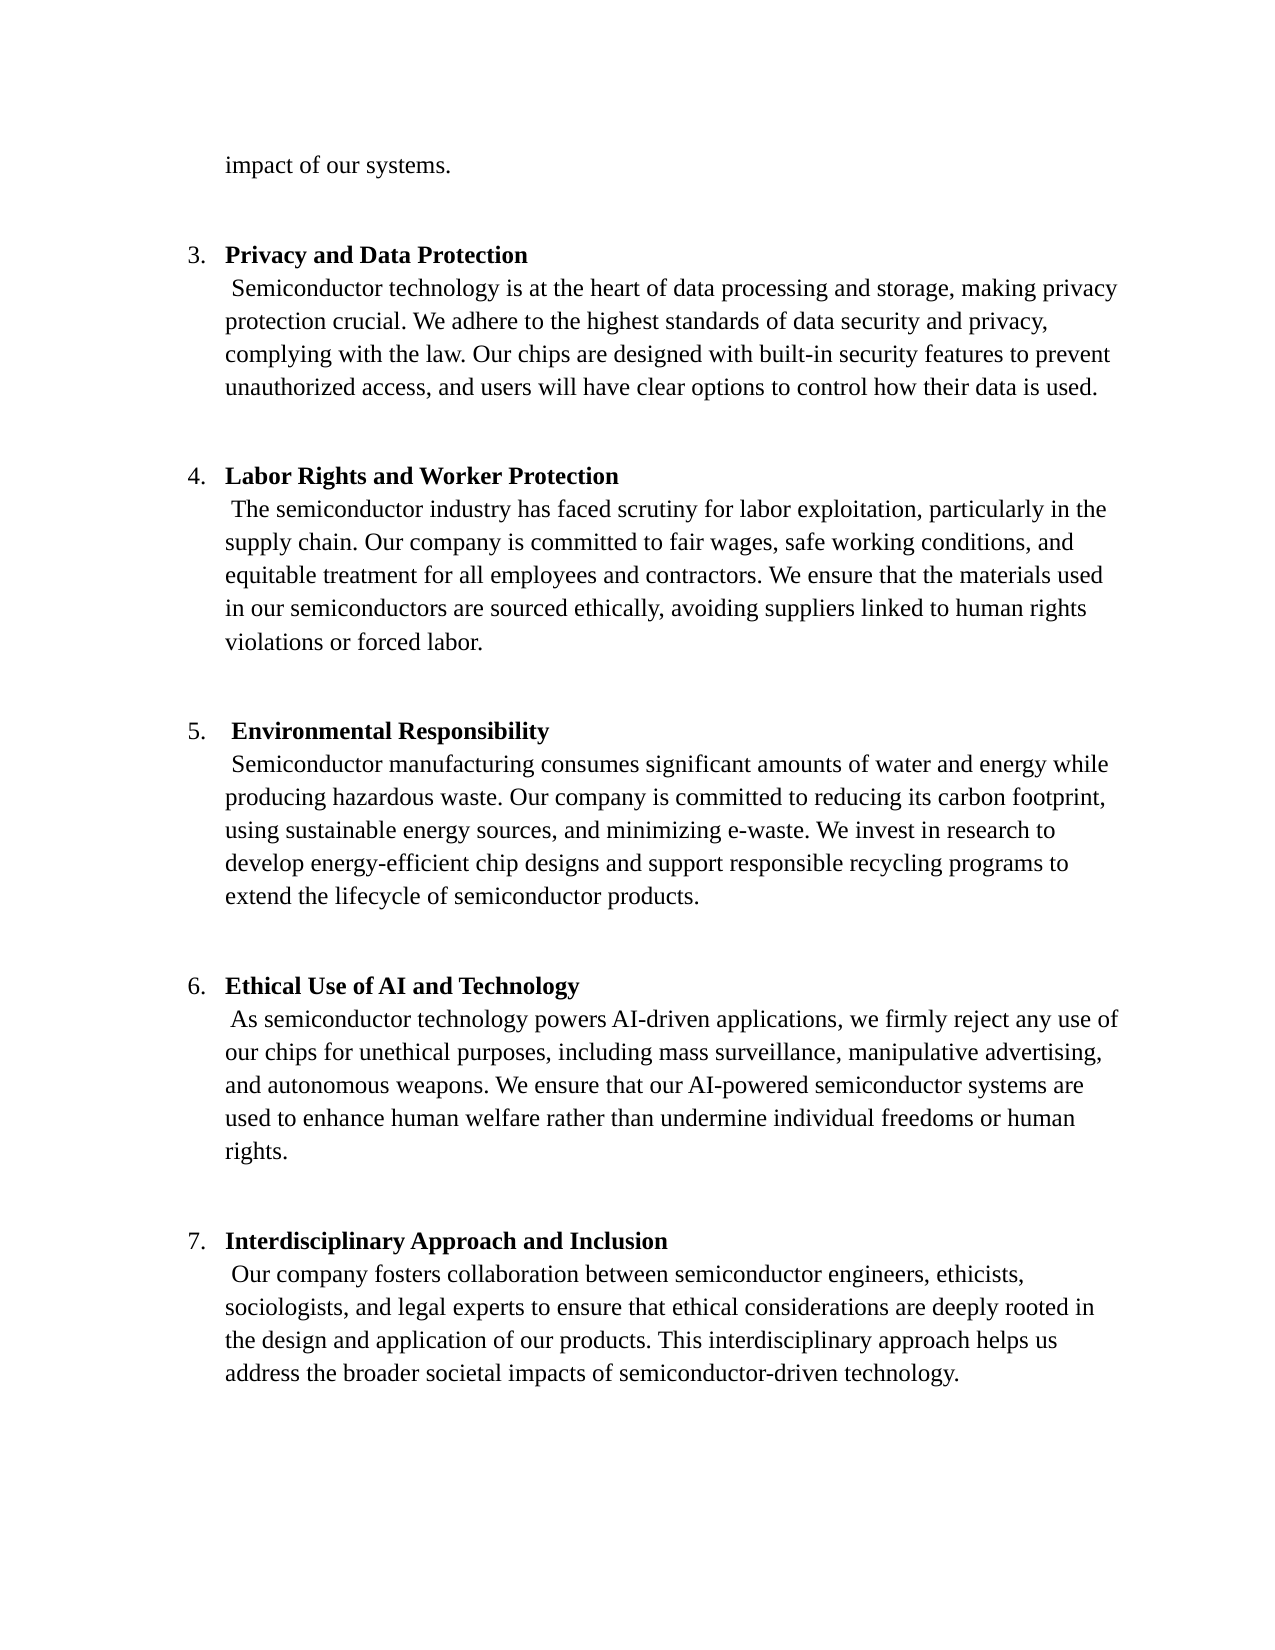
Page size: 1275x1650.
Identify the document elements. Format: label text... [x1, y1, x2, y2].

list Ethical Use of AI and Technology As semiconductor technology powers AI-driven applications, we firmly reject any use of our chips for unethical purposes, including mass surveillance, manipulative advertising, and autonomous weapons. We ensure that our AI-powered semiconductor systems are used to enhance human welfare rather than undermine individual freedoms or human rights. [187, 971, 1125, 1204]
list Environmental Responsibility Semiconductor manufacturing consumes significant amounts of water and energy while producing hazardous waste. Our company is committed to reducing its carbon footprint, using sustainable energy sources, and minimizing e-waste. We invest in research to develop energy-efficient chip designs and support responsible recycling programs to extend the lifecycle of semiconductor products. [187, 716, 1125, 949]
list Privacy and Data Protection Semiconductor technology is at the heart of data processing and storage, making privacy protection crucial. We adhere to the highest standards of data security and privacy, complying with the law. Our chips are designed with built-in security features to prevent unauthorized access, and users will have clear options to control how their data is used. [187, 240, 1125, 440]
list Labor Rights and Worker Protection The semiconductor industry has faced scrutiny for labor exploitation, particularly in the supply chain. Our company is committed to fair wages, safe working conditions, and equitable treatment for all employees and contractors. We ensure that the materials used in our semiconductors are sourced ethically, avoiding suppliers linked to human rights violations or forced labor. [187, 461, 1125, 694]
list Interdisciplinary Approach and Inclusion Our company fosters collaboration between semiconductor engineers, ethicists, sociologists, and legal experts to ensure that ethical considerations are deeply rooted in the design and application of our products. This interdisciplinary approach helps us address the broader societal impacts of semiconductor-driven technology. [187, 1226, 1125, 1426]
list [187, 150, 1125, 218]
